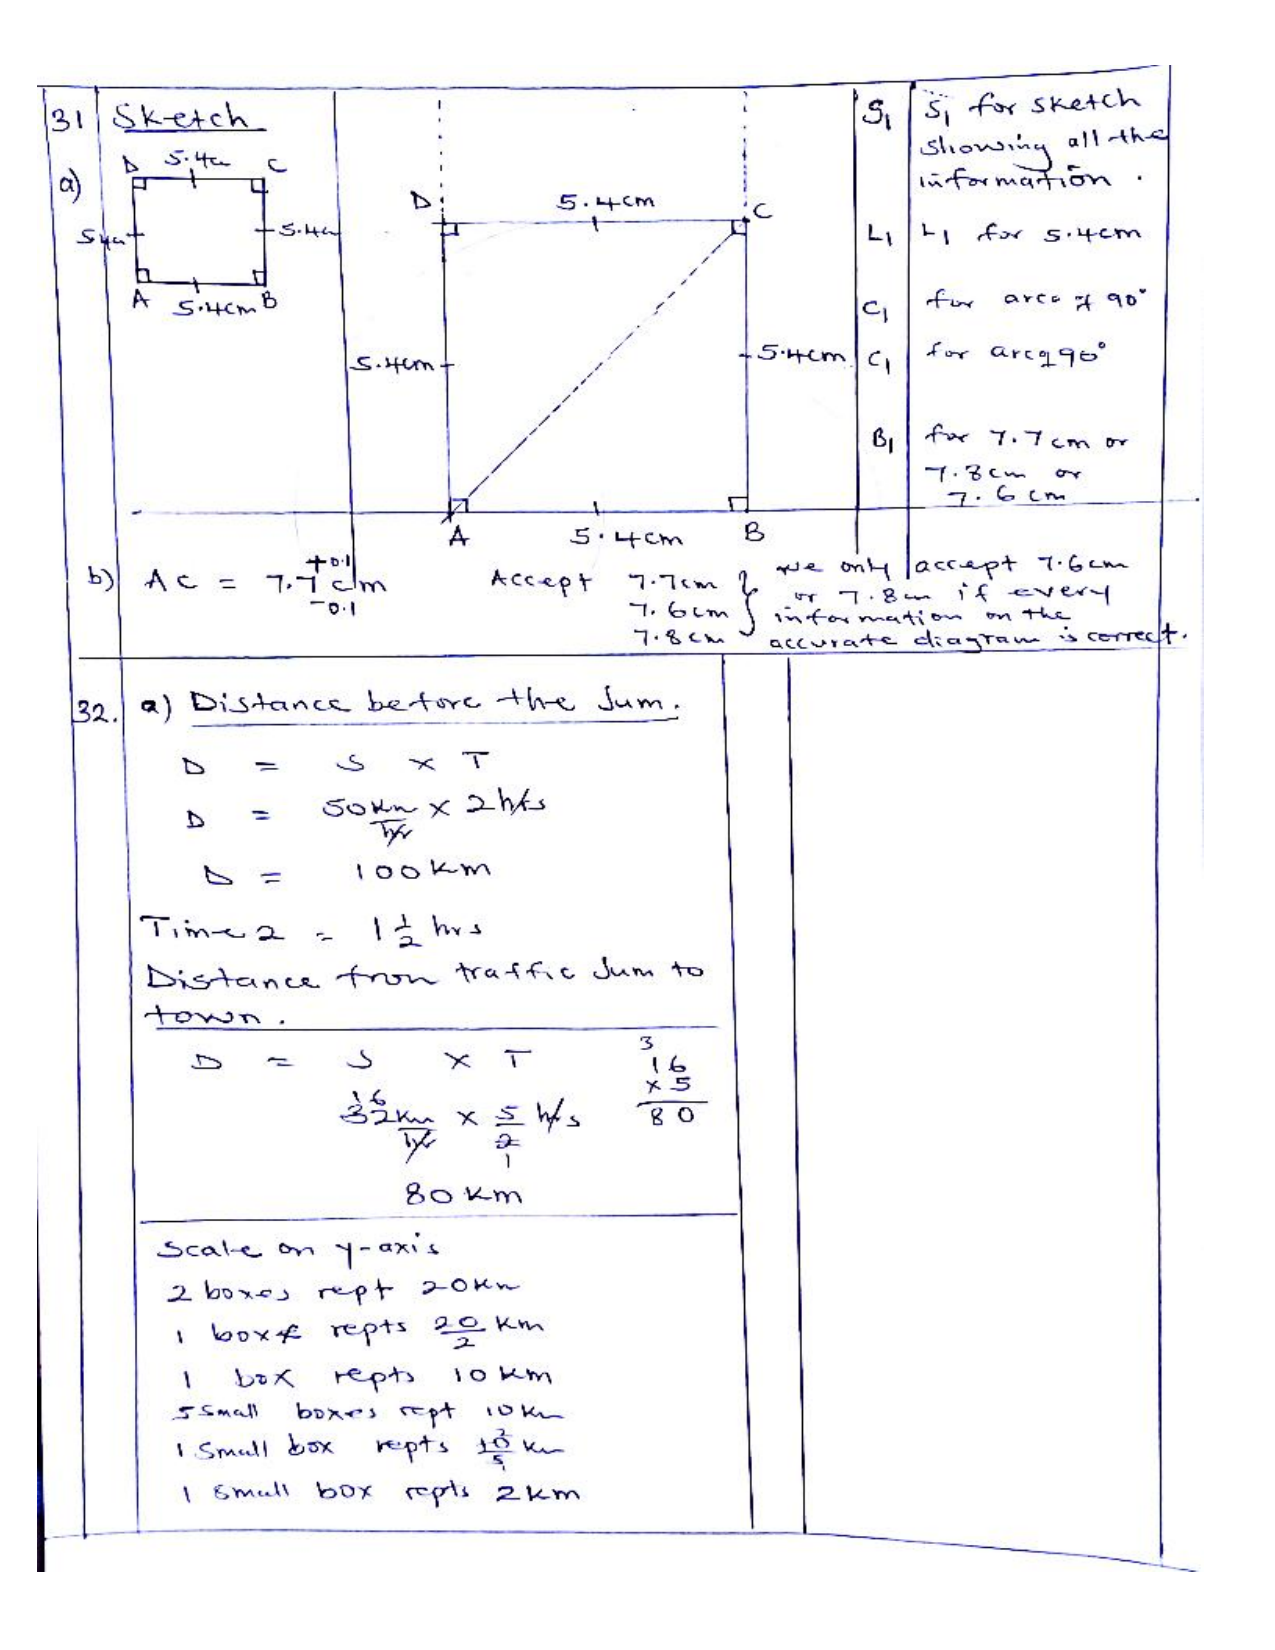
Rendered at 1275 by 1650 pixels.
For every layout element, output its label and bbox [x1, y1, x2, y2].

picture [37, 65, 1204, 1572]
